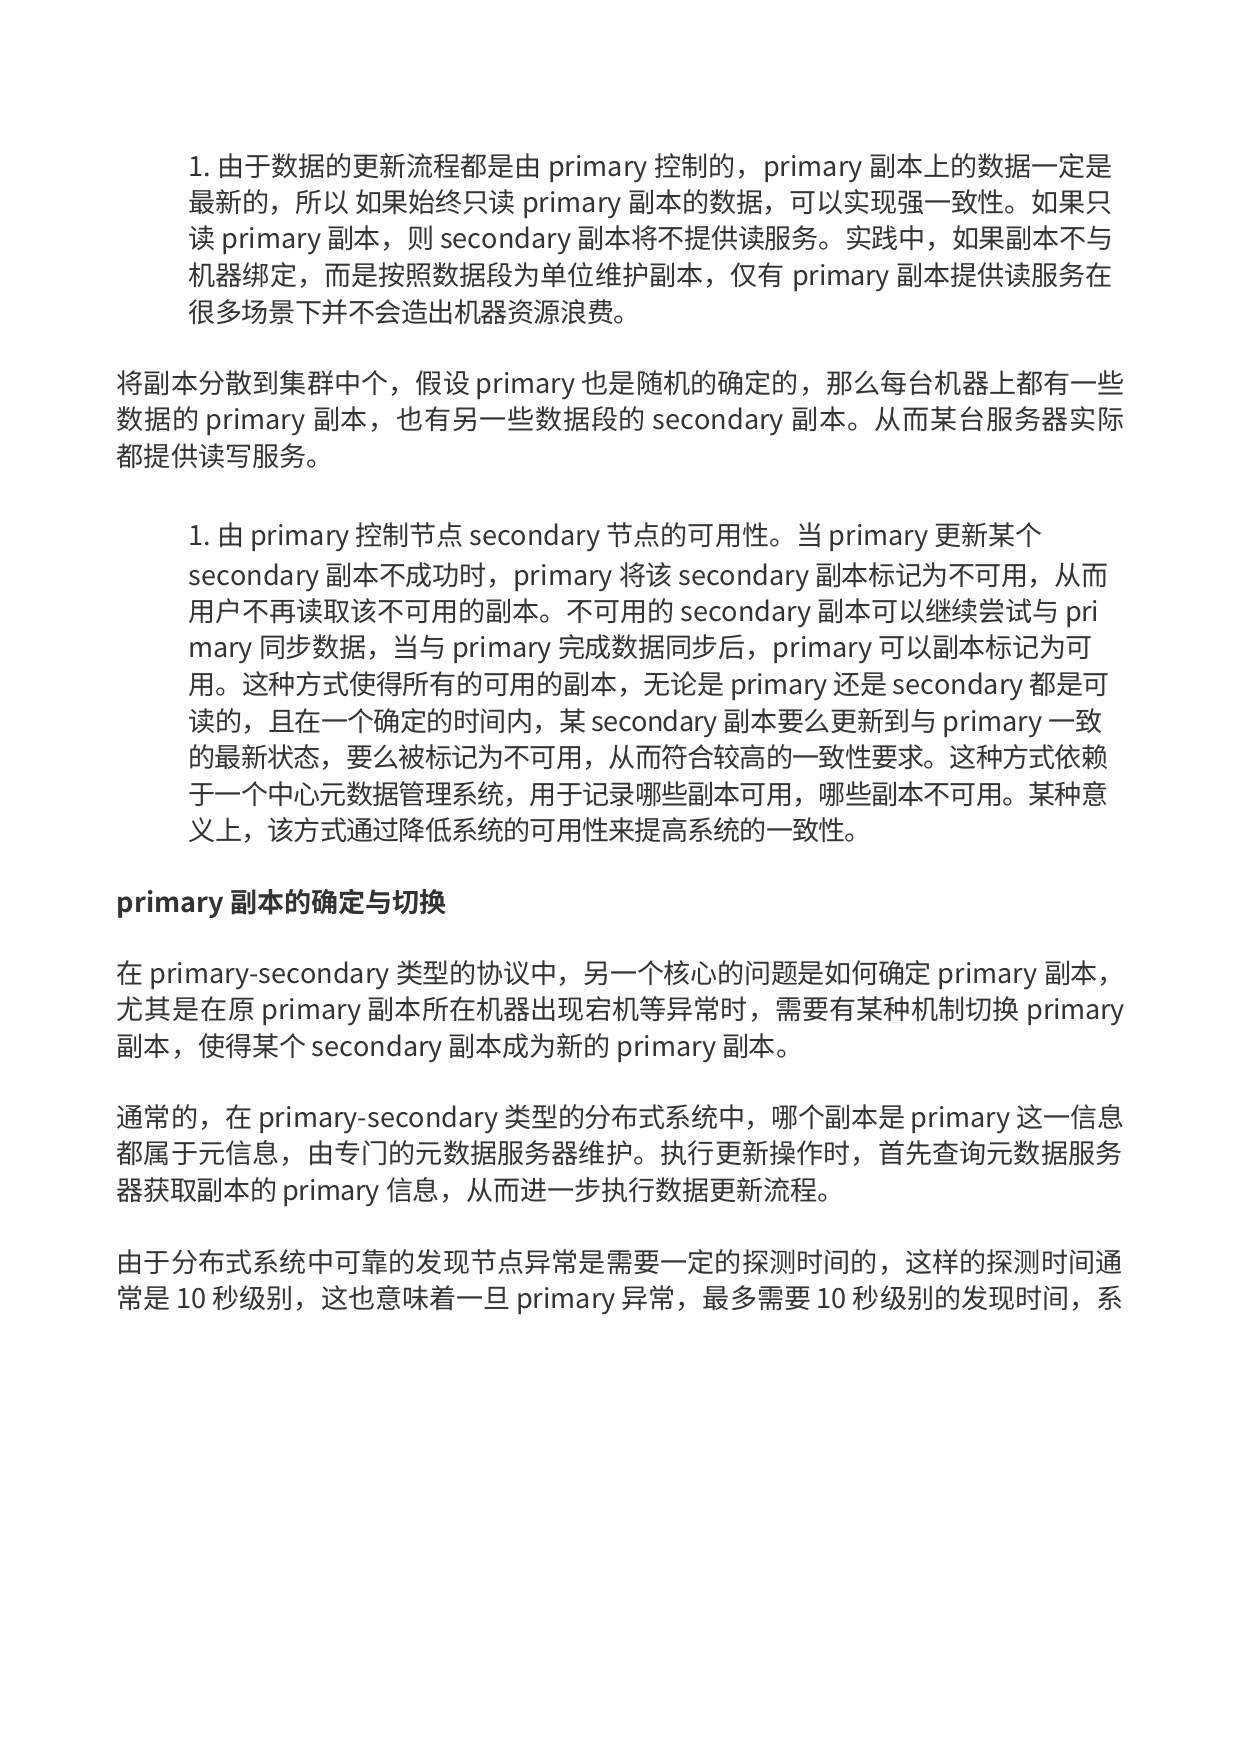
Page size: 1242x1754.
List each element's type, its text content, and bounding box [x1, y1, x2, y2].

text 在primary-secondary 类型的协议中，另一个核心的问题是如何确定primary 副本， 尤其是在原primary 副本所在机器出现宕机等异常时，需要有某种机制切换primary 副本，使得某个secondary 副本成为新的primary 副本。 [117, 954, 1124, 1064]
text 1. 由primary 控制节点secondary 节点的可用性。当primary 更新某个 [188, 507, 1137, 555]
text secondary 副本不成功时，primary 将该secondary 副本标记为不可用，从而用户不再读取该不可用的副本。不可用的 secondary 副本可以继续尝试与primary 同步数据，当与primary 完成数据同步后，primary 可以副本标记为可用。这种方式使得所有的可用的副本，无论是primary 还是secondary 都是可读的，且在一个确定的时间内，某secondary 副本要么更新到与primary 一致的最新状态，要么被标记为不可用，从而符合较高的一致性要求。这种方式依赖于一个中心元数据管理系统，用于记录哪些副本可用，哪些副本不可用。某种意义上，该方式通过降低系统的可用性来提高系统的一致性。 [188, 556, 1115, 848]
text 1. 由于数据的更新流程都是由primary 控制的，primary 副本上的数据一定是最新的，所以 如果始终只读primary 副本的数据，可以实现强一致性。如果只读primary 副本，则secondary 副本将不提供读服务。实践中，如果副本不与机器绑定，而是按照数据段为单位维护副本，仅有primary 副本提供读服务在很多场景下并不会造出机器资源浪费。 [188, 147, 1113, 330]
text 通常的，在primary-secondary 类型的分布式系统中，哪个副本是primary 这一信息都属于元信息，由专门的元数据服务器维护。执行更新操作时，首先查询元数据服务器获取副本的primary 信息，从而进一步执行数据更新流程。 [117, 1098, 1124, 1208]
subtitle primary 副本的确定与切换 [117, 881, 1137, 920]
text 将副本分散到集群中个，假设primary 也是随机的确定的，那么每台机器上都有一些数据的primary 副本，也有另一些数据段的secondary 副本。从而某台服务器实际都提供读写服务。 [117, 364, 1125, 474]
text 由于分布式系统中可靠的发现节点异常是需要一定的探测时间的，这样的探测时间通常是10 秒级别，这也意味着一旦primary 异常，最多需要10 秒级别的发现时间，系 [117, 1243, 1125, 1316]
